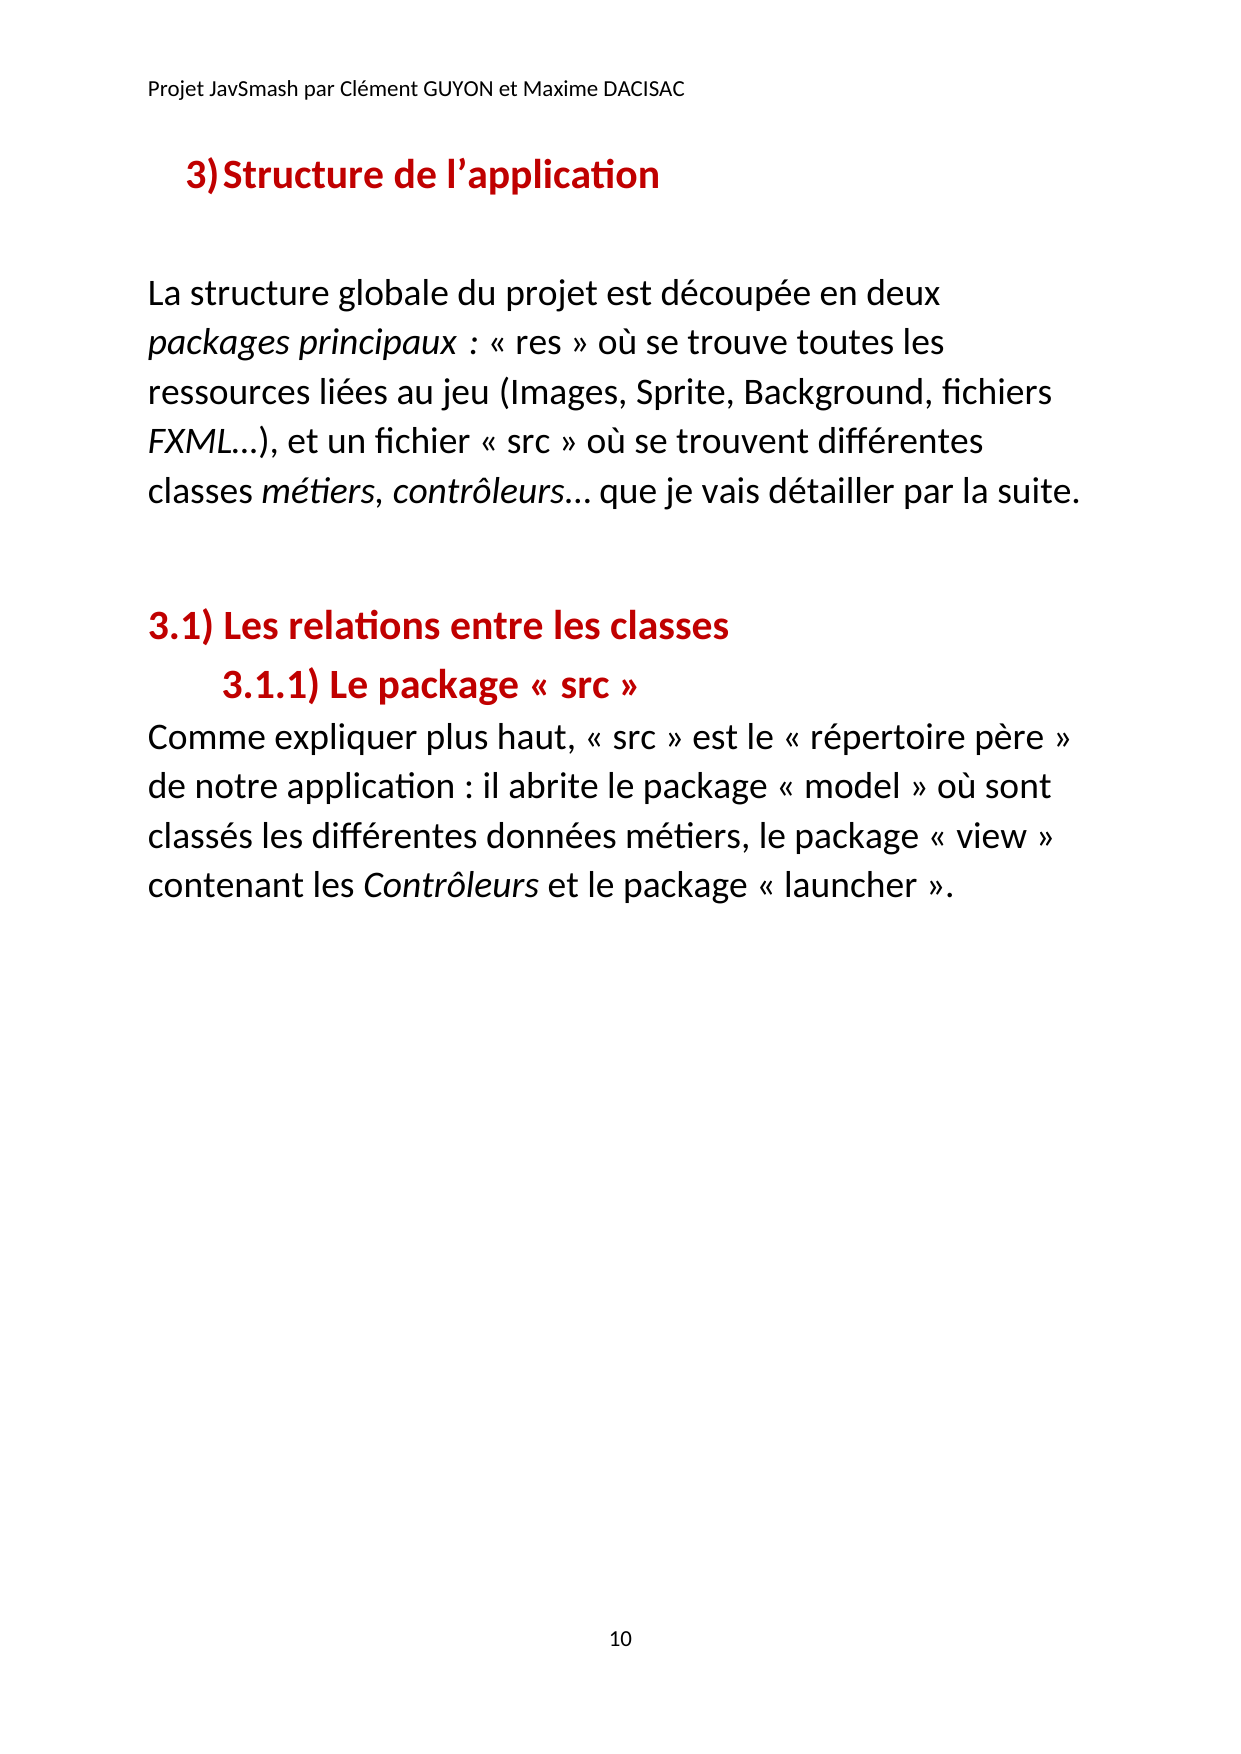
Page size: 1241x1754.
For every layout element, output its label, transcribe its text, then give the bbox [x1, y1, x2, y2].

text Comme expliquer plus haut, « src » est le « répertoire père » de notre application : il abrite le package « model » où sont classés les différentes données métiers, le package « view » contenant les Contrôleurs et le package « launcher ». [148, 713, 1093, 907]
text La structure globale du projet est découpée en deux packages principaux : « res » où se trouve toutes les ressources liées au jeu (Images, Sprite, Background, fichiers FXML…), et un fichier « src » où se trouvent différentes classes métiers, contrôleurs… que je vais détailler par la suite. [148, 269, 1093, 512]
subtitle 3.1) Les relations entre les classes [148, 599, 1093, 650]
subtitle 3.1.1) Le package « src » [148, 658, 1093, 709]
subtitle Structure de l’application [185, 148, 1093, 198]
